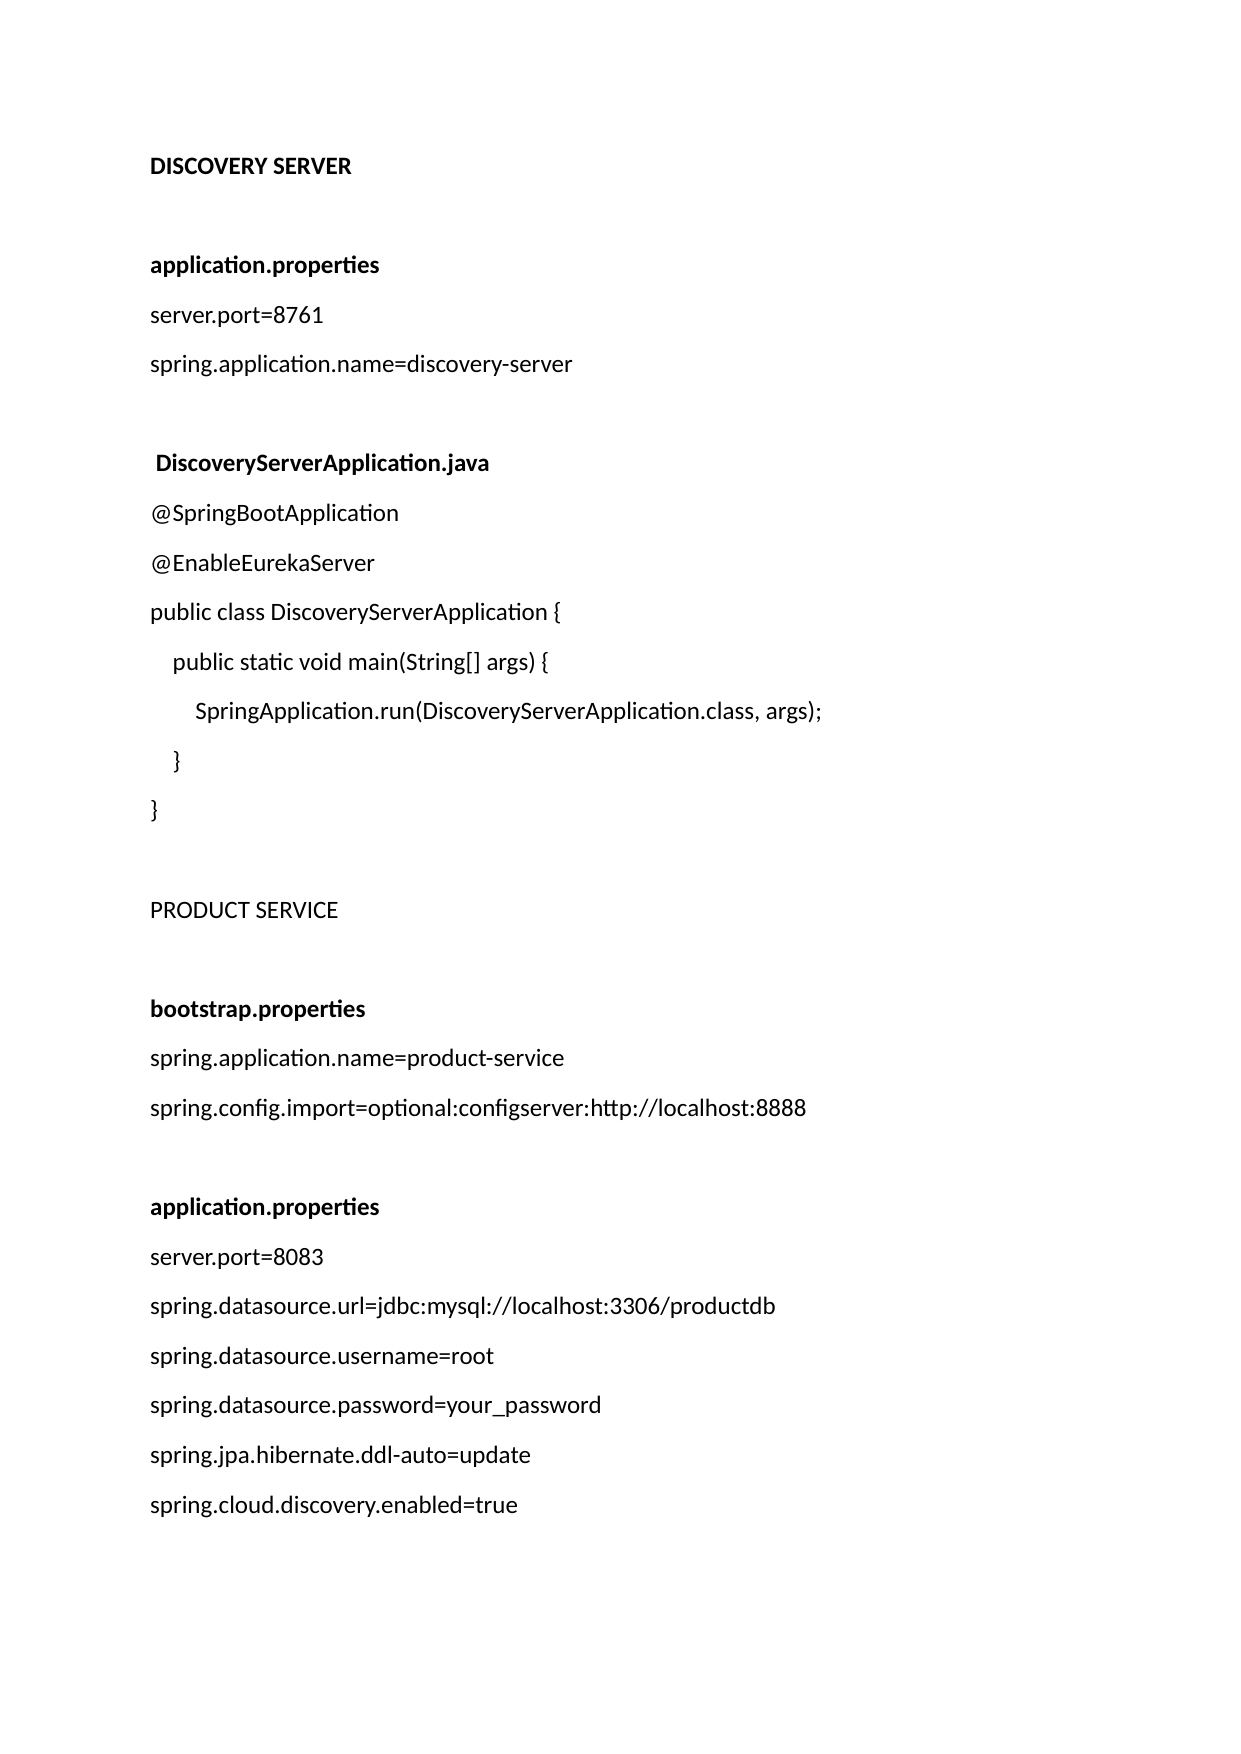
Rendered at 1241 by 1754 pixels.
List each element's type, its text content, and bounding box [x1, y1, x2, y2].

text PRODUCT SERVICE [150, 894, 1090, 924]
text spring.config.import=optional:configserver:http://localhost:8888 [150, 1092, 1090, 1123]
text spring.jpa.hibernate.ddl-auto=update [150, 1439, 1090, 1470]
text @SpringBootApplication [150, 497, 1090, 528]
text } [150, 745, 1090, 776]
text public static void main(String[] args) { [150, 646, 1090, 676]
text public class DiscoveryServerApplication { [150, 596, 1090, 627]
text application.properties [150, 249, 1090, 280]
text spring.application.name=product-service [150, 1042, 1090, 1073]
text @EnableEurekaServer [150, 547, 1090, 577]
text server.port=8761 [150, 299, 1090, 329]
text spring.datasource.url=jdbc:mysql://localhost:3306/productdb [150, 1290, 1090, 1321]
text DiscoveryServerApplication.java [150, 447, 1090, 478]
text DISCOVERY SERVER [150, 150, 1090, 181]
text bootstrap.properties [150, 993, 1090, 1023]
text server.port=8083 [150, 1241, 1090, 1271]
text spring.cloud.discovery.enabled=true [150, 1489, 1090, 1519]
text spring.datasource.username=root [150, 1340, 1090, 1371]
text SpringApplication.run(DiscoveryServerApplication.class, args); [150, 695, 1090, 726]
text } [150, 794, 1090, 825]
text spring.application.name=discovery-server [150, 348, 1090, 379]
text application.properties [150, 1191, 1090, 1222]
text spring.datasource.password=your_password [150, 1389, 1090, 1420]
